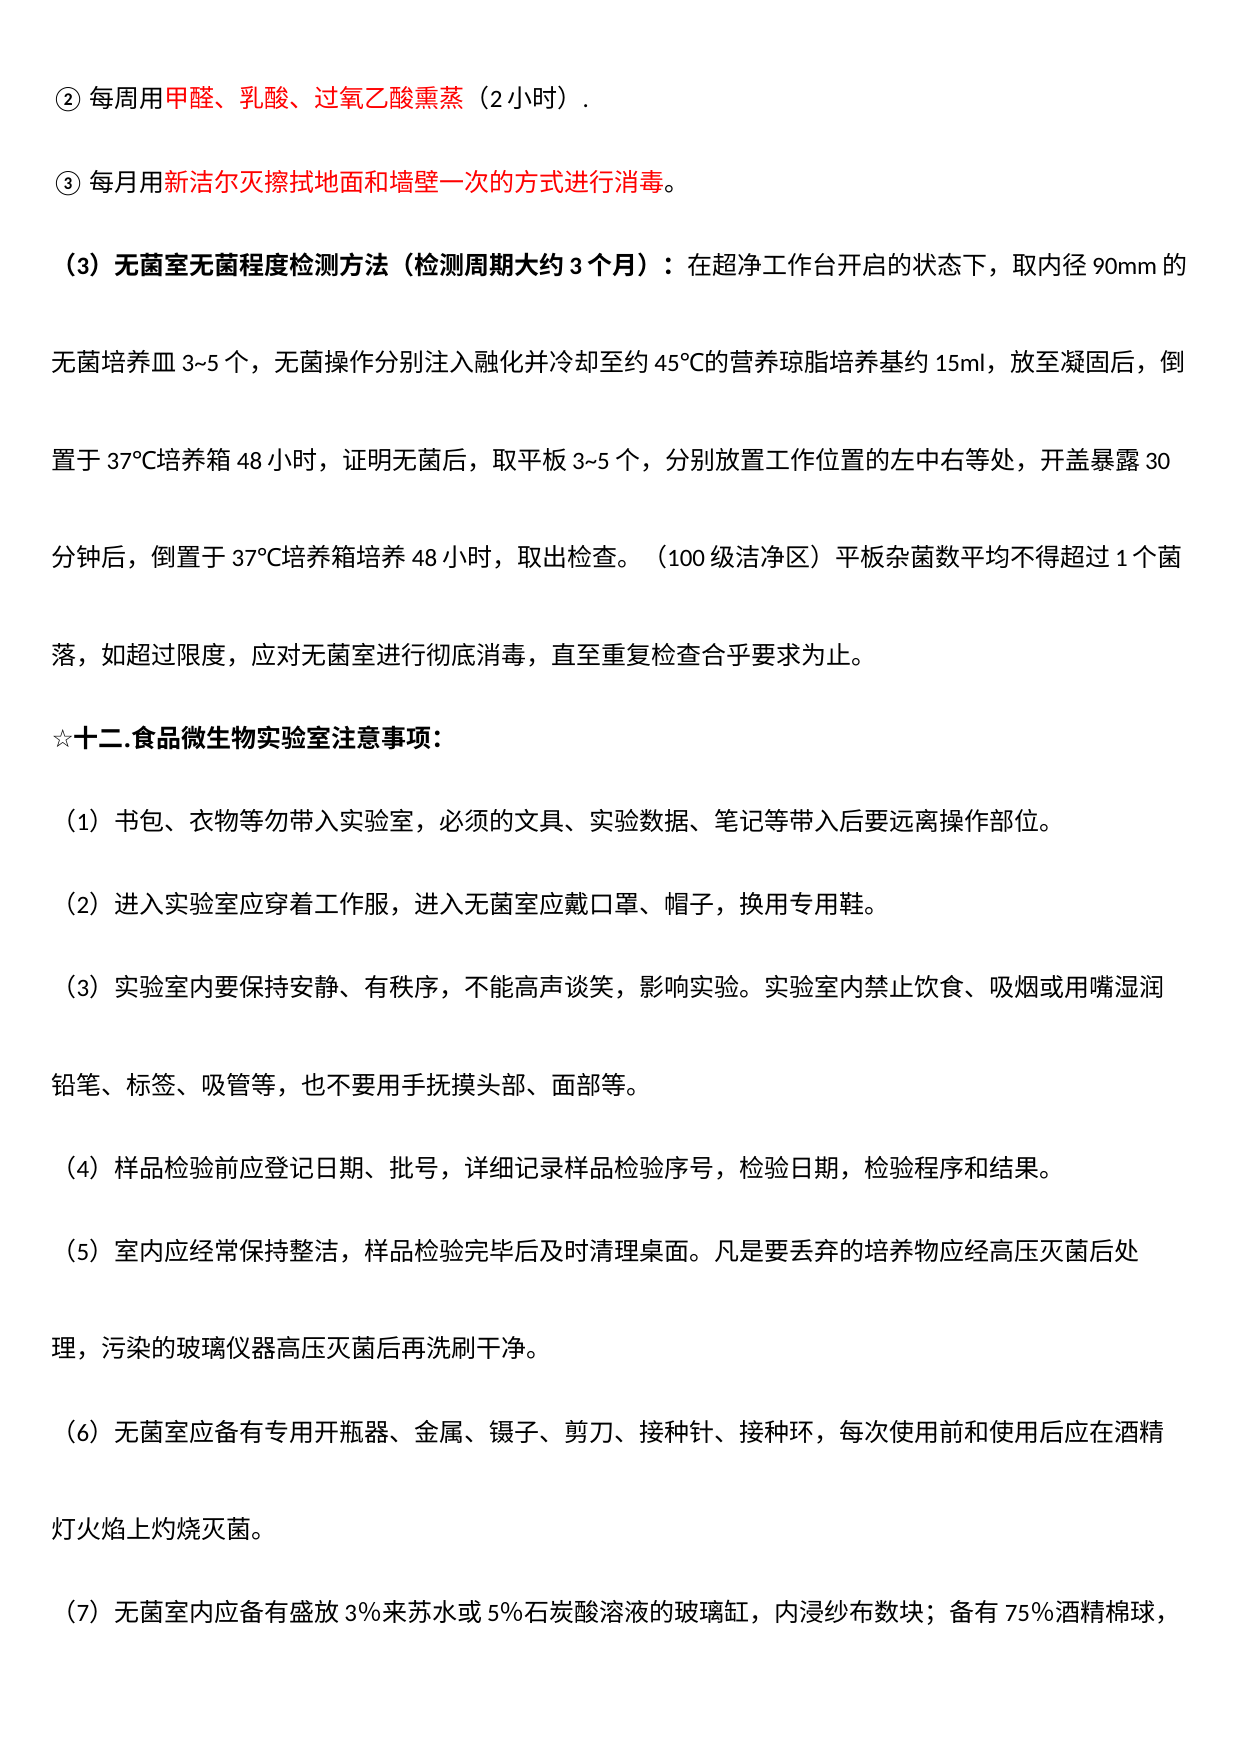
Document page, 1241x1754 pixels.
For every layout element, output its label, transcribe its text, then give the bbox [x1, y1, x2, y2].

text ③每月用新洁尔灭擦拭地面和墙壁一次的方式进行消毒。 [51, 148, 1189, 213]
text （5）室内应经常保持整洁，样品检验完毕后及时清理桌面。凡是要丢弃的培养物应经高压灭菌后处理，污染的玻璃仪器高压灭菌后再洗刷干净。 [51, 1217, 1189, 1379]
text ☆十二.食品微生物实验室注意事项： [51, 704, 1189, 769]
text （1）书包、衣物等勿带入实验室，必须的文具、实验数据、笔记等带入后要远离操作部位。 [51, 787, 1189, 852]
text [51, 1578, 1189, 1643]
text （2）进入实验室应穿着工作服，进入无菌室应戴口罩、帽子，换用专用鞋。 [51, 870, 1189, 935]
text （3）无菌室无菌程度检测方法（检测周期大约3个月）：在超净工作台开启的状态下，取内径90mm的无菌培养皿3~5个，无菌操作分别注入融化并冷却至约45℃的营养琼脂培养基约15ml，放至凝固后，倒置于37℃培养箱48小时，证明无菌后，取平板3~5个，分别放置工作位置的左中右等处，开盖暴露30分钟后，倒置于37℃培养箱培养48小时，取出检查。（100级洁净区）平板杂菌数平均不得超过1个菌落，如超过限度，应对无菌室进行彻底消毒，直至重复检查合乎要求为止。 [51, 231, 1189, 686]
text （6）无菌室应备有专用开瓶器、金属、镊子、剪刀、接种针、接种环，每次使用前和使用后应在酒精灯火焰上灼烧灭菌。 [51, 1398, 1189, 1560]
text ②每周用甲醛、乳酸、过氧乙酸熏蒸（2小时）. [51, 64, 1189, 129]
text （3）实验室内要保持安静、有秩序，不能高声谈笑，影响实验。实验室内禁止饮食、吸烟或用嘴湿润铅笔、标签、吸管等，也不要用手抚摸头部、面部等。 [51, 953, 1189, 1116]
text （4）样品检验前应登记日期、批号，详细记录样品检验序号，检验日期，检验程序和结果。 [51, 1134, 1189, 1199]
